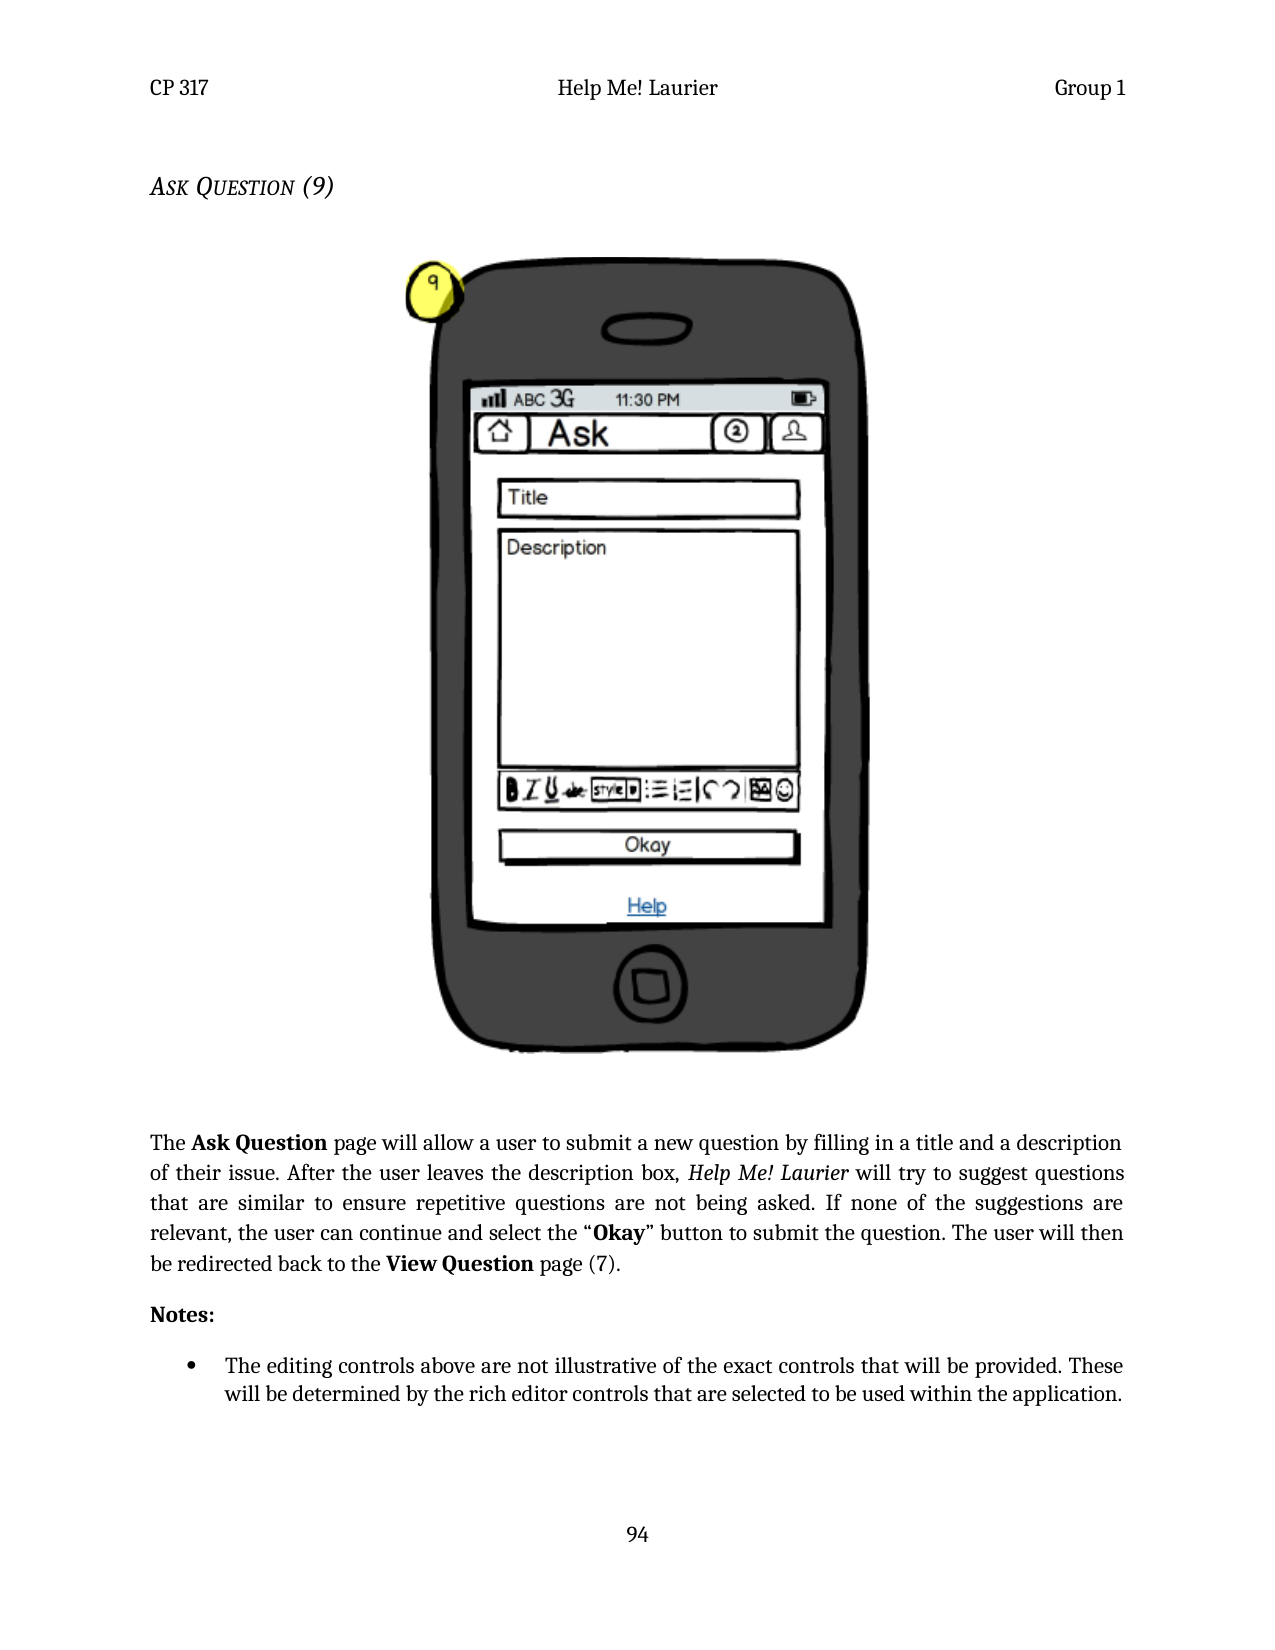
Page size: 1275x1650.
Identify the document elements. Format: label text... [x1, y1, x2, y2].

picture [405, 257, 870, 1054]
text Notes: [150, 1301, 1125, 1328]
text The Ask Question page will allow a user to submit a new question by filling in a title and a description of their issue. After the user leaves the description box, Help Me! Laurier will try to suggest questions that are similar to ensure repetitive questions are not being asked. If none of the suggestions are relevant, the user can continue and select the “Okay” button to submit the question. The user will then be redirected back to the View Question page (7). [150, 1129, 1125, 1277]
list The editing controls above are not illustrative of the exact controls that will be provided. These will be determined by the rich editor controls that are selected to be used within the application. [187, 1352, 1125, 1407]
subtitle Ask Question (9) [150, 171, 1125, 202]
